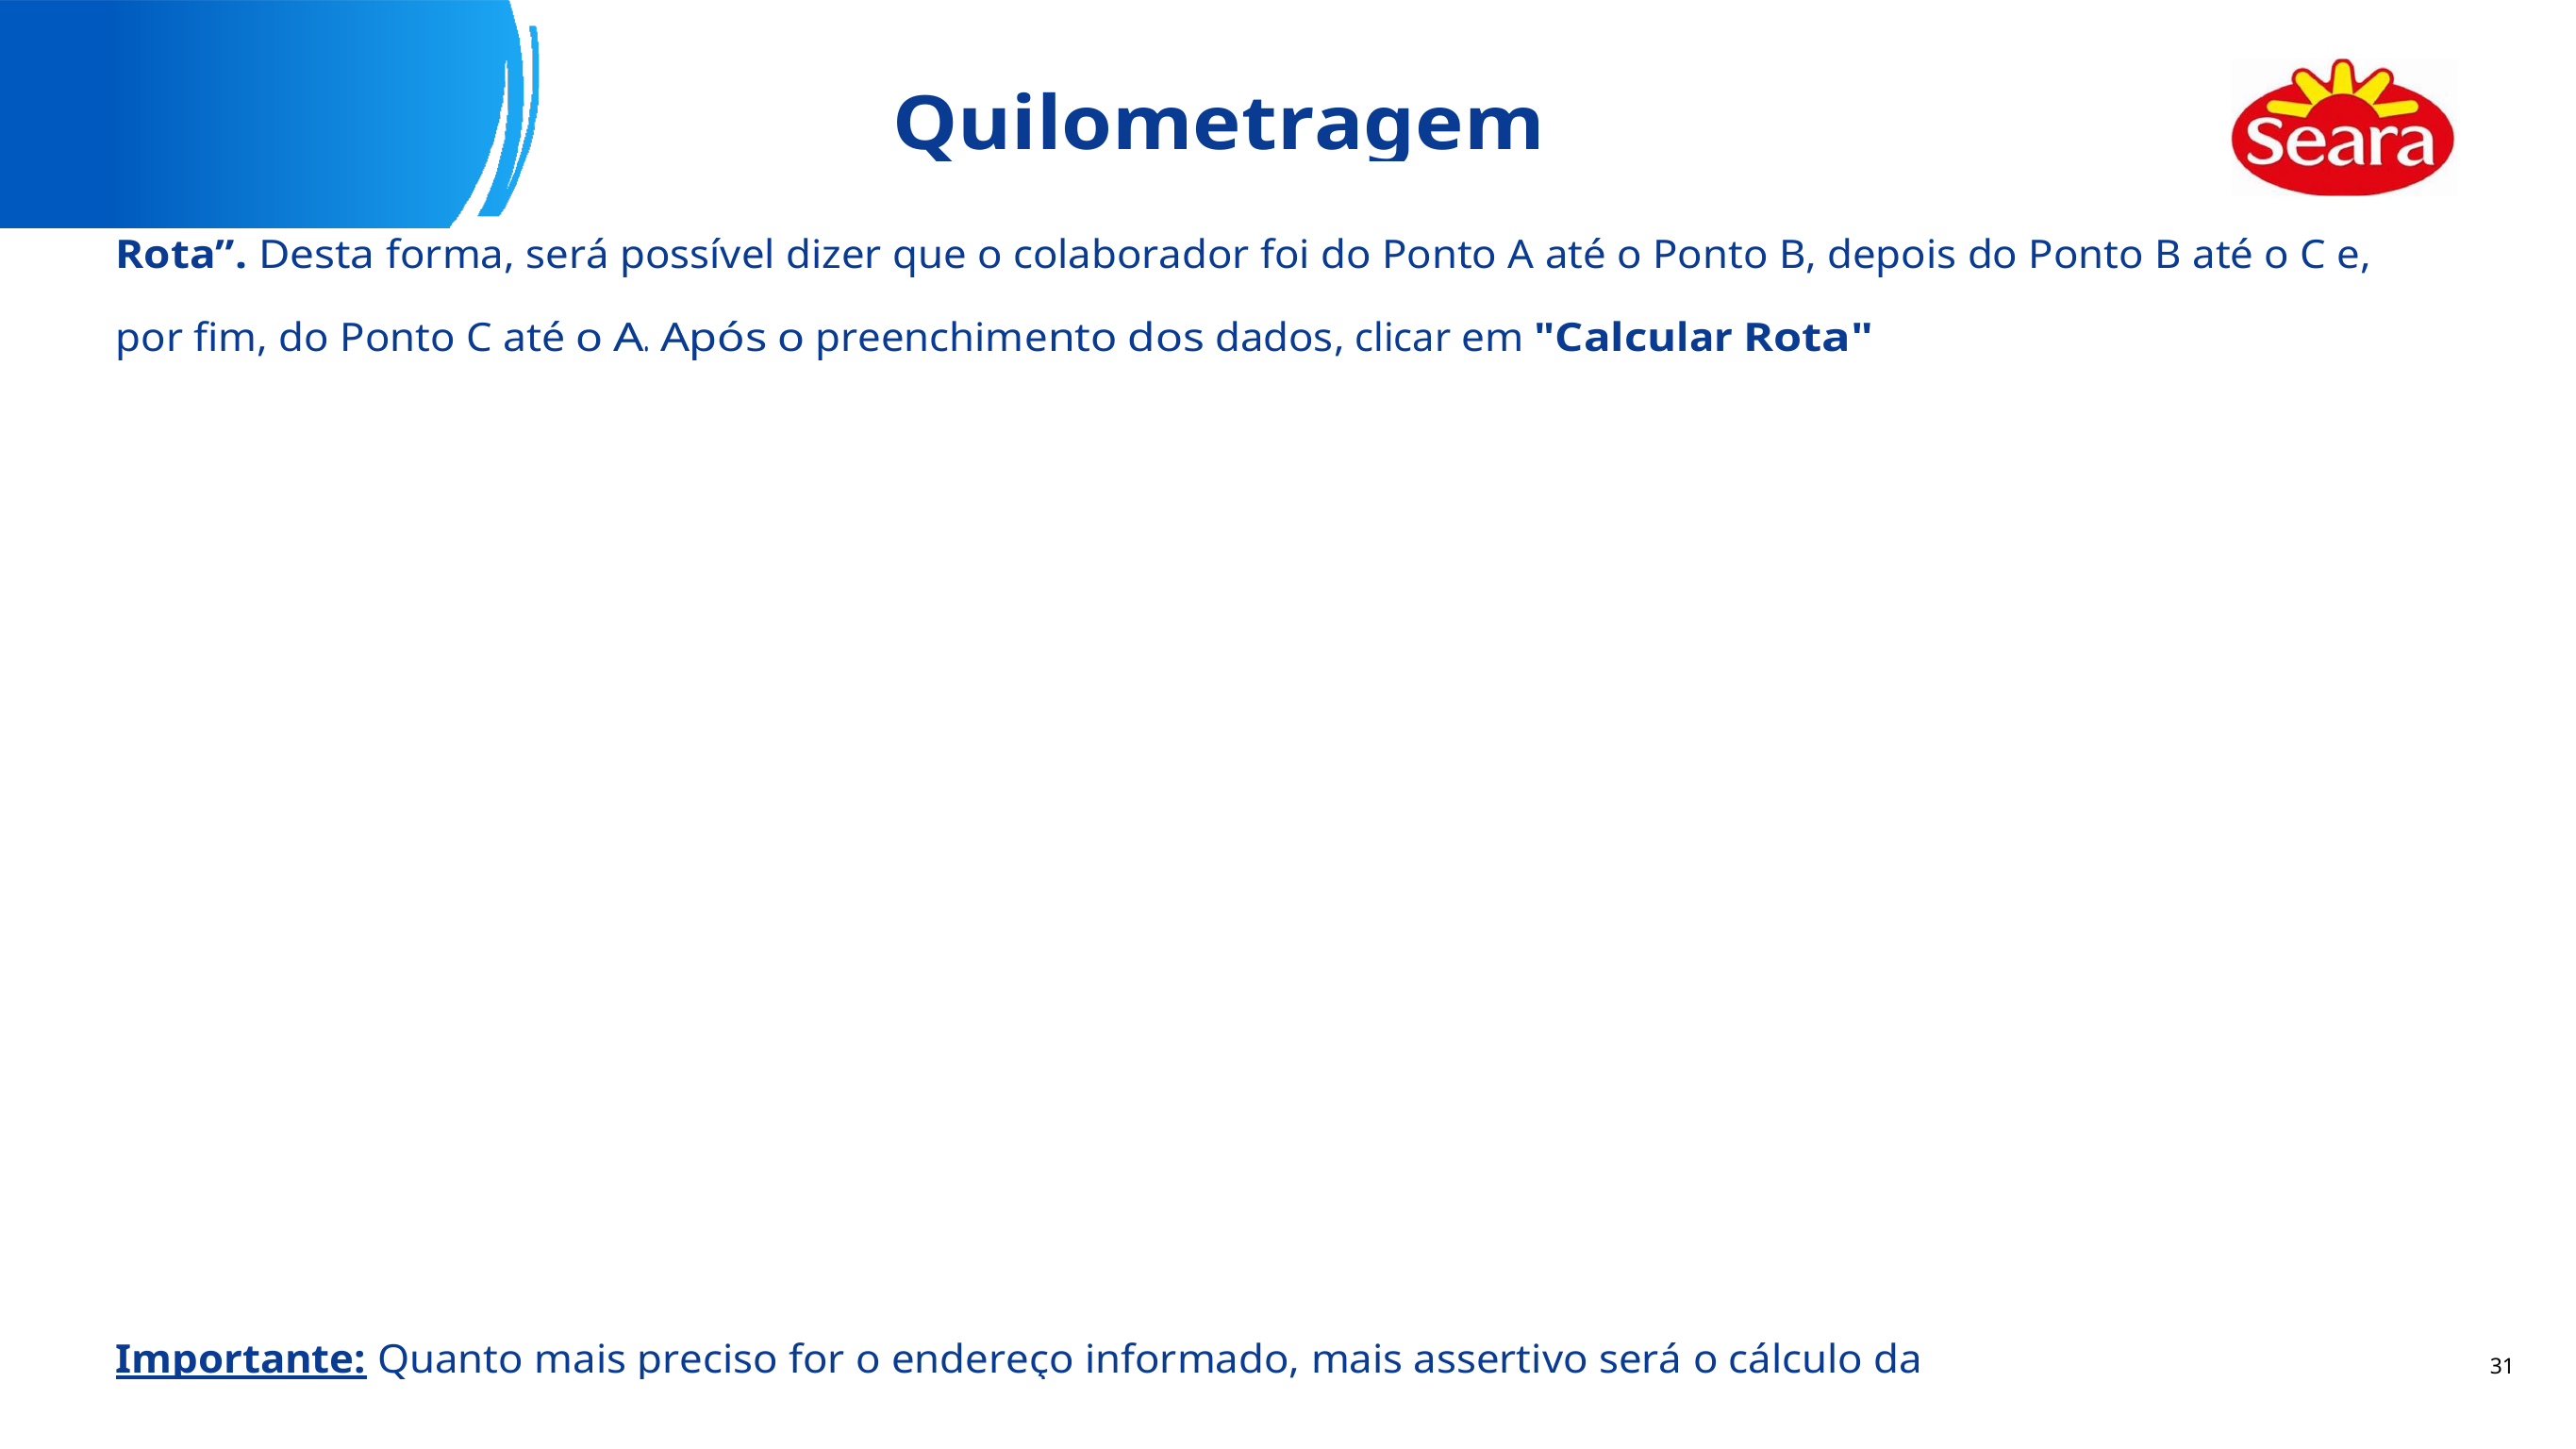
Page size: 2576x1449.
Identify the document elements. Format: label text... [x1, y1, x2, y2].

picture [2231, 55, 2459, 200]
picture [0, 0, 540, 228]
